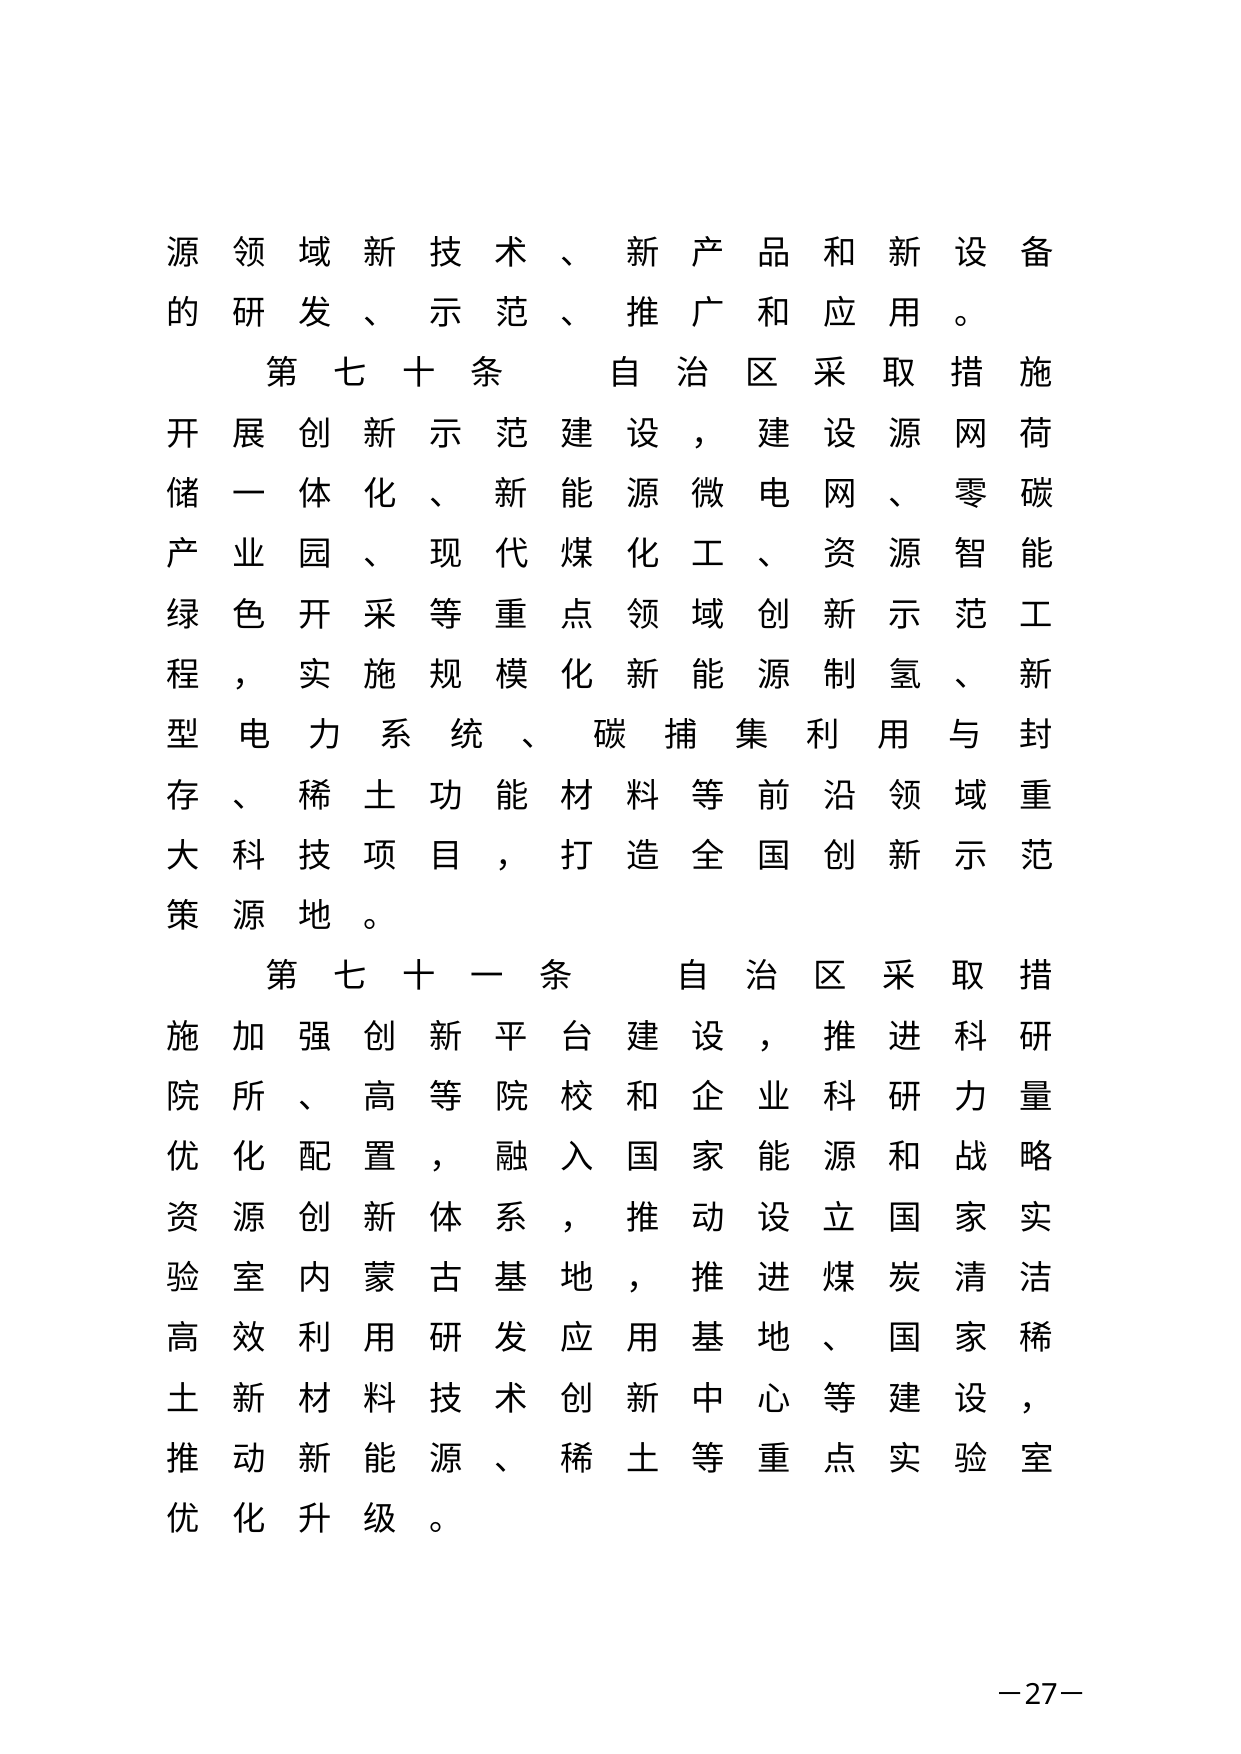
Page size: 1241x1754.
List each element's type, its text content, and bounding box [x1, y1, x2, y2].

text 第七十条 自治区采取措施开展创新示范建设，建设源网荷储一体化、新能源微电网、零碳产业园、现代煤化工、资源智能绿色开采等重点领域创新示范工程，实施规模化新能源制氢、新型电力系统、碳捕集利用与封存、稀土功能材料等前沿领域重大科技项目，打造全国创新示范策源地。 [167, 340, 1085, 943]
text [167, 219, 1085, 340]
text 第七十一条 自治区采取措施加强创新平台建设，推进科研院所、高等院校和企业科研力量优化配置，融入国家能源和战略资源创新体系，推动设立国家实验室内蒙古基地，推进煤炭清洁高效利用研发应用基地、国家稀土新材料技术创新中心等建设，推动新能源、稀土等重点实验室优化升级。 [167, 943, 1085, 1546]
